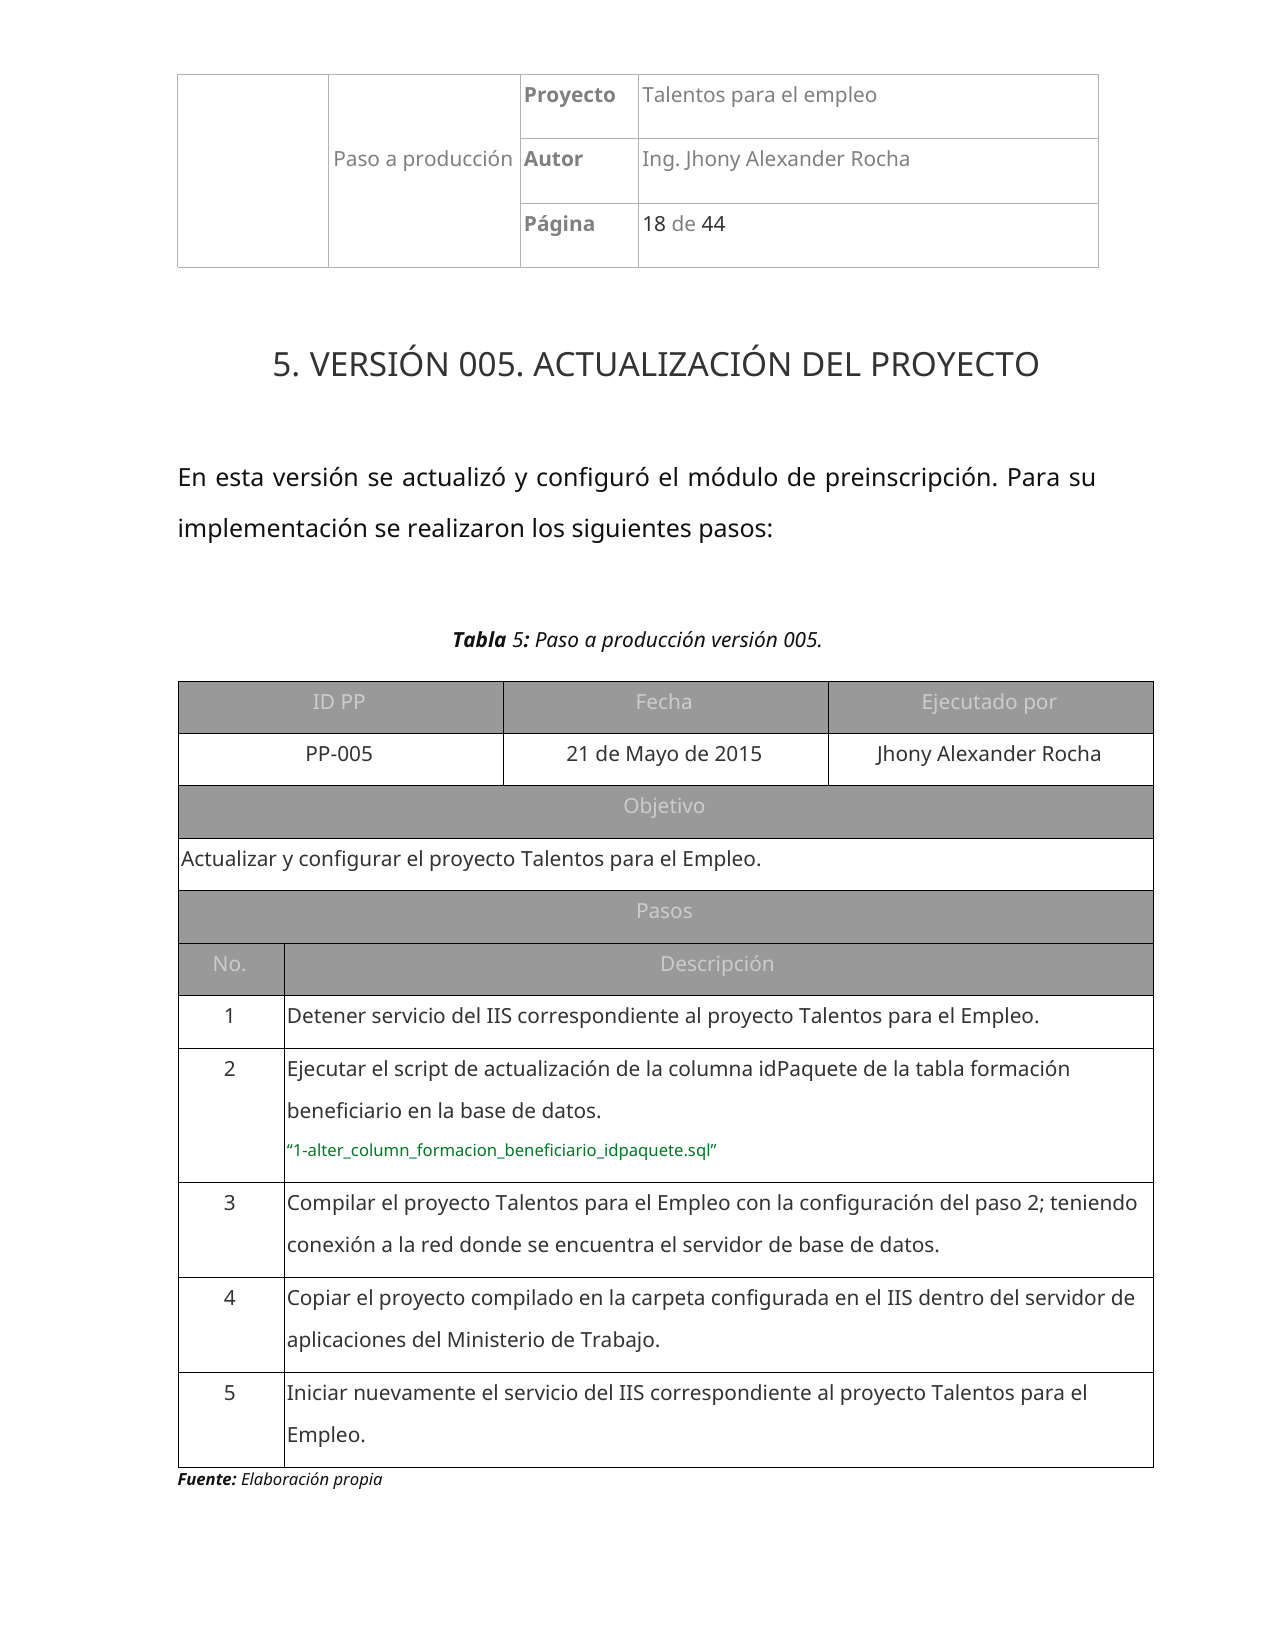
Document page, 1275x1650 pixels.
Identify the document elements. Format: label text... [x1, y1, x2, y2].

table_cell Compilar el proyecto Talentos para el Empleo con la configuración del paso 2; teniendo conexión a la red donde se encuentra el servidor de base de datos. [285, 1183, 1153, 1277]
table_cell Ejecutar el script de actualización de la columna idPaquete de la tabla formación beneficiario en la base de datos. “1-alter_column_formacion_beneficiario_idpaquete.sql” [285, 1049, 1153, 1182]
table_cell Detener servicio del IIS correspondiente al proyecto Talentos para el Empleo. [285, 996, 1153, 1047]
table_cell 2 [179, 1049, 284, 1182]
table_header Fecha [504, 682, 828, 733]
table_cell 3 [179, 1183, 284, 1277]
table_cell Pasos [179, 891, 1153, 943]
table_cell 4 [179, 1278, 284, 1372]
table_cell Jhony Alexander Rocha [829, 734, 1153, 785]
table_cell Iniciar nuevamente el servicio del IIS correspondiente al proyecto Talentos para el Empleo. [285, 1373, 1153, 1467]
table_cell Objetivo [179, 786, 1153, 838]
table_header Ejecutado por [829, 682, 1153, 733]
table_cell 1 [179, 996, 284, 1047]
table_header ID PP [179, 682, 503, 733]
text Tabla 5: Paso a producción versión 005. [177, 626, 1098, 654]
text Fuente: Elaboración propia [177, 1468, 1098, 1490]
table_cell 21 de Mayo de 2015 [504, 734, 828, 785]
table_cell Copiar el proyecto compilado en la carpeta configurada en el IIS dentro del servidor de aplicaciones del Ministerio de Trabajo. [285, 1278, 1153, 1372]
table_cell PP-005 [179, 734, 503, 785]
table_cell Descripción [285, 944, 1153, 995]
text En esta versión se actualizó y configuró el módulo de preinscripción. Para su implementación se realizaron los siguientes pasos: [177, 460, 1098, 545]
table_cell 5 [179, 1373, 284, 1467]
table_cell Actualizar y configurar el proyecto Talentos para el Empleo. [179, 839, 1153, 890]
table_cell No. [179, 944, 284, 995]
list Versión 005. Actualización del Proyecto [215, 341, 1098, 386]
